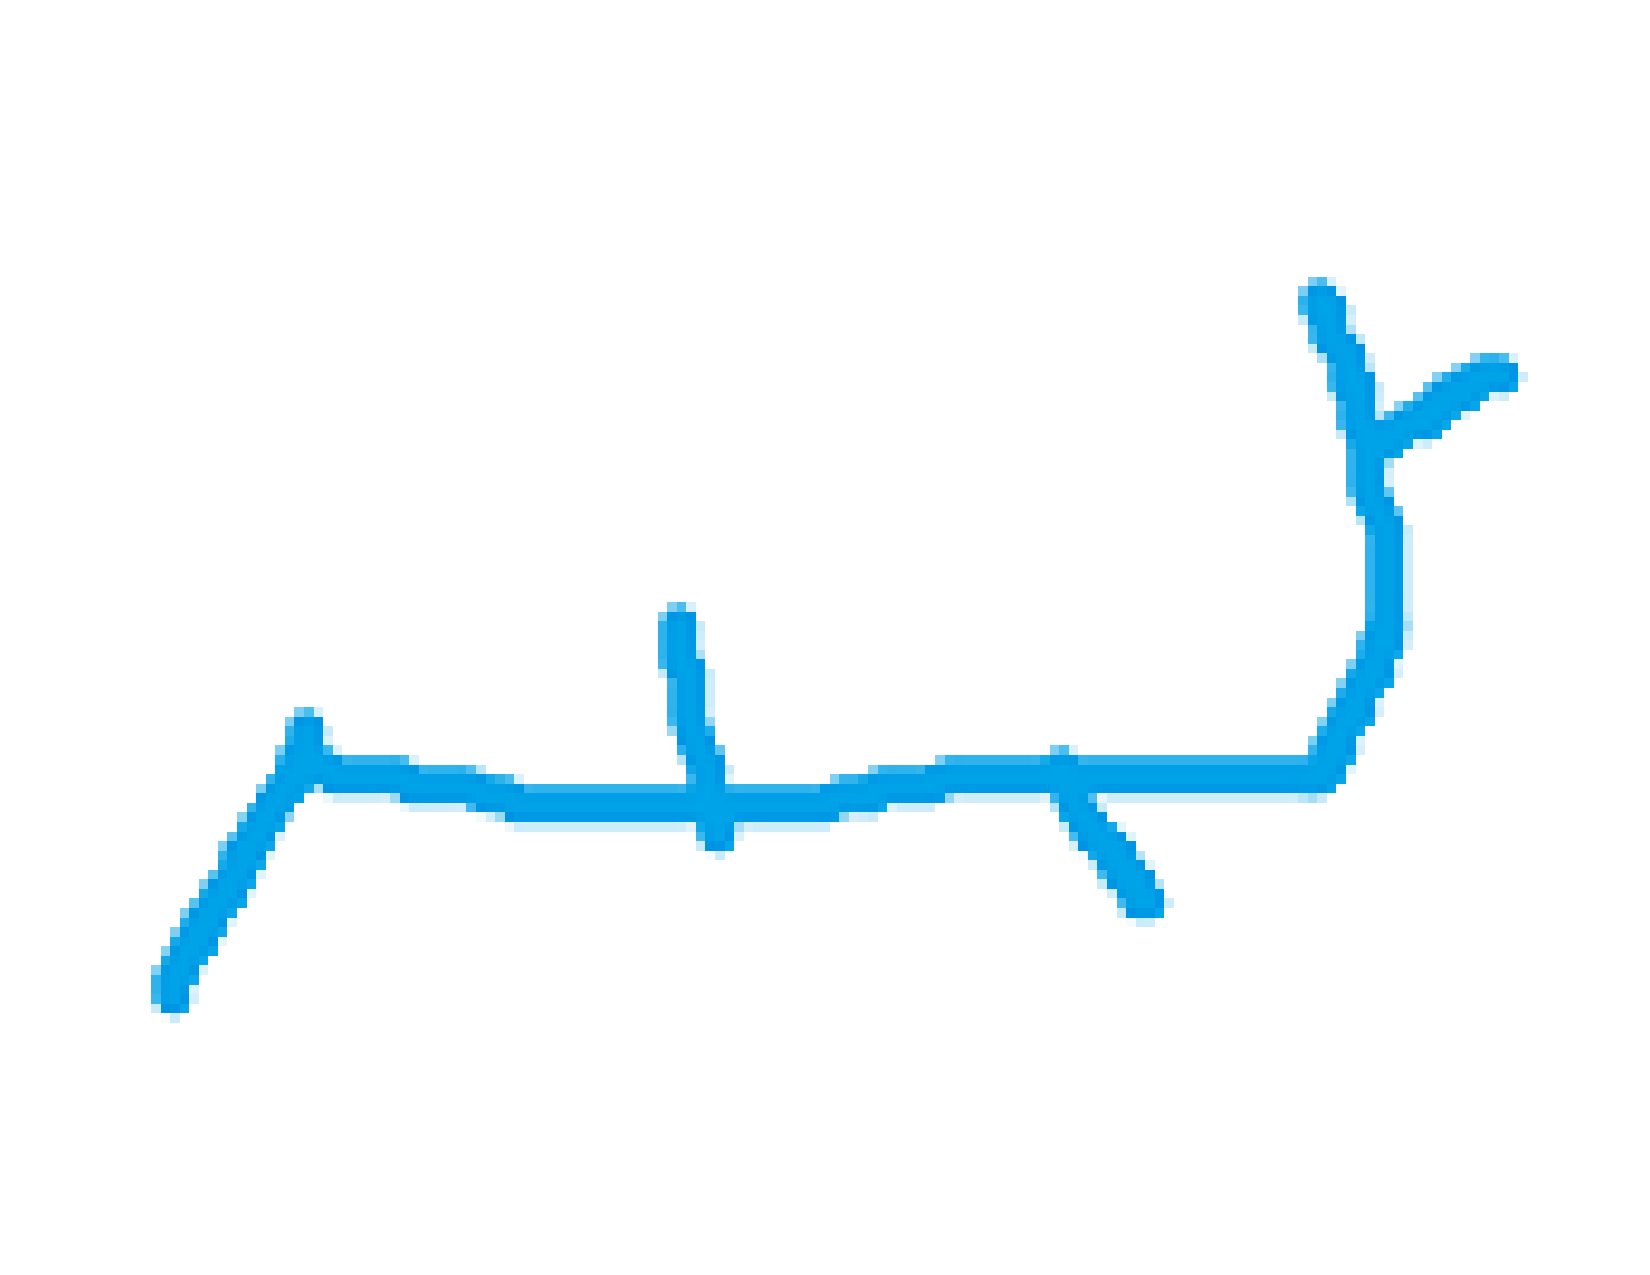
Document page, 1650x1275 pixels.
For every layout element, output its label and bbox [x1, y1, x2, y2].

picture [75, 240, 1575, 1052]
